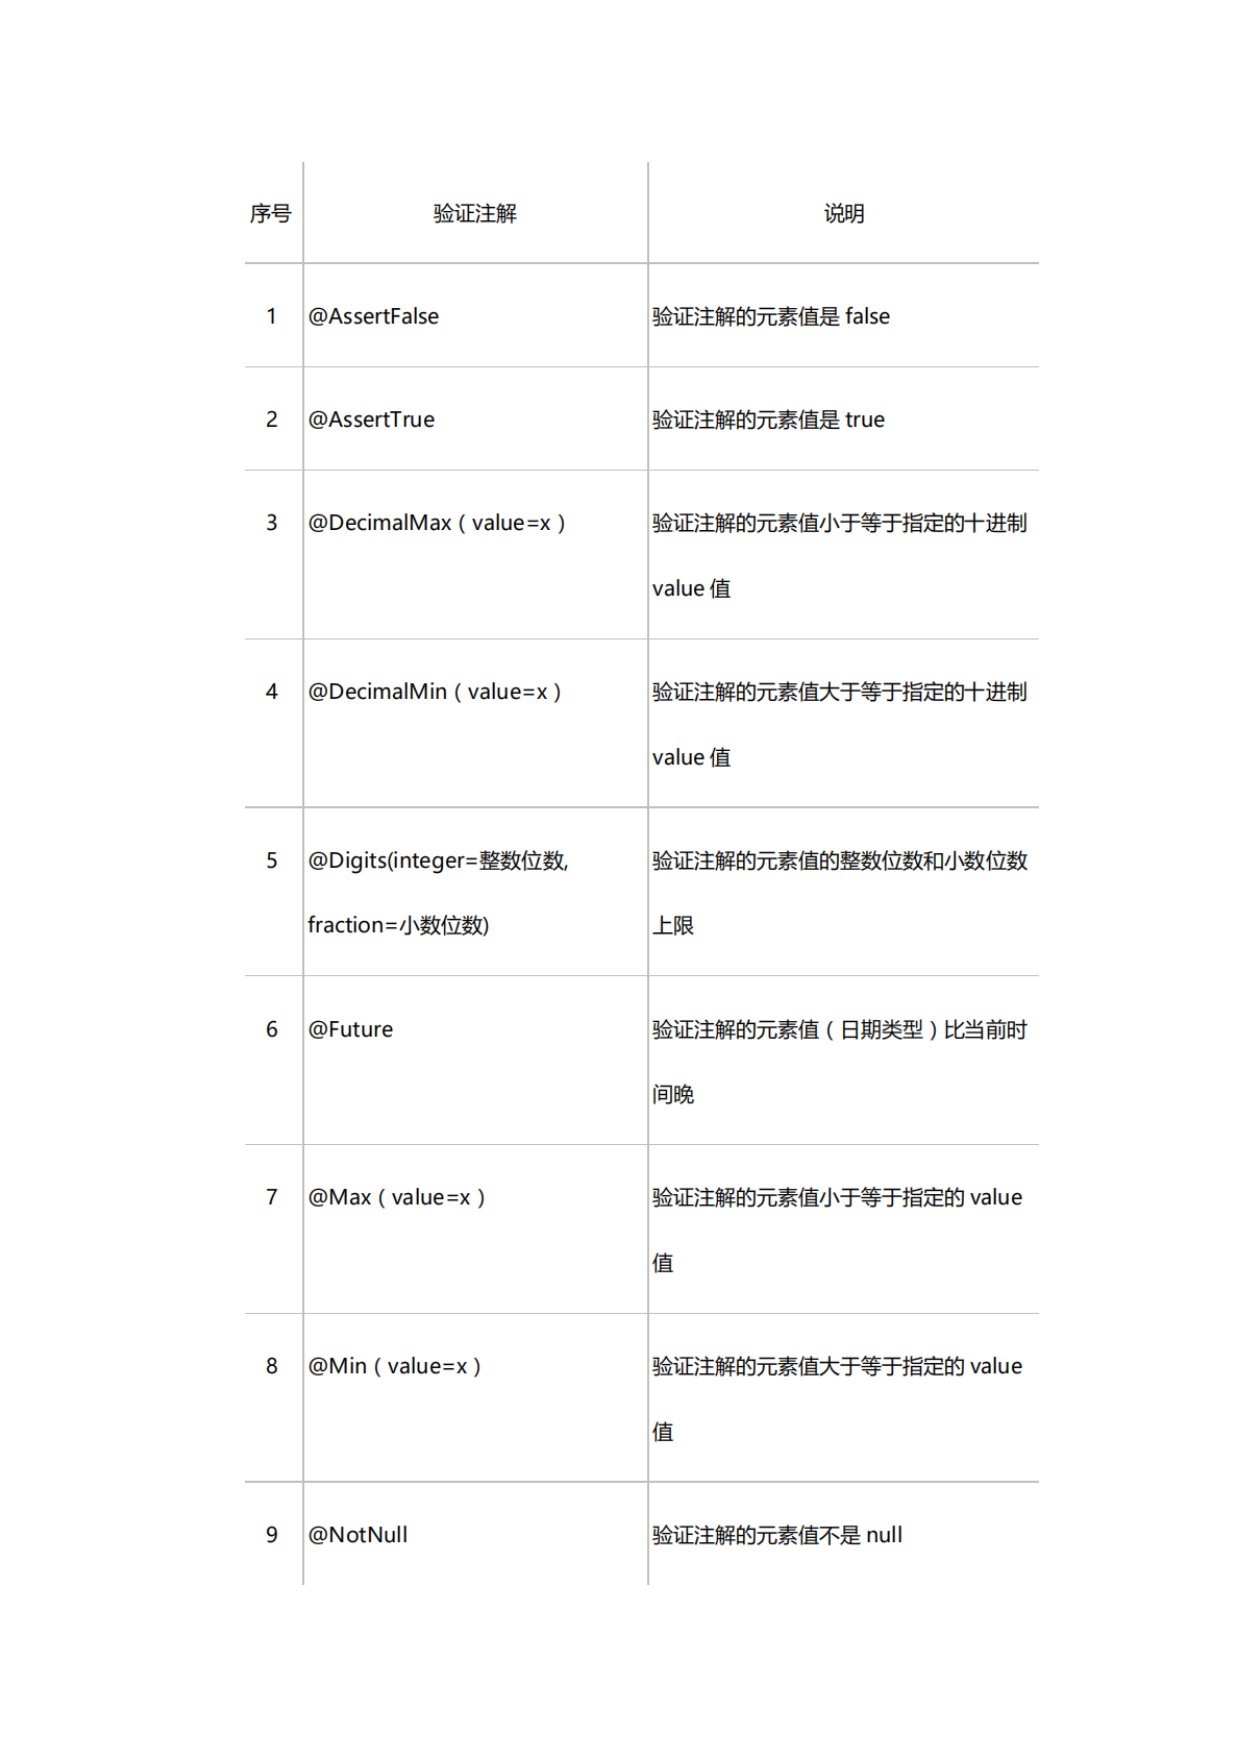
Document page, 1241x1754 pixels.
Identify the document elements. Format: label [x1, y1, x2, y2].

picture [245, 162, 1039, 1585]
